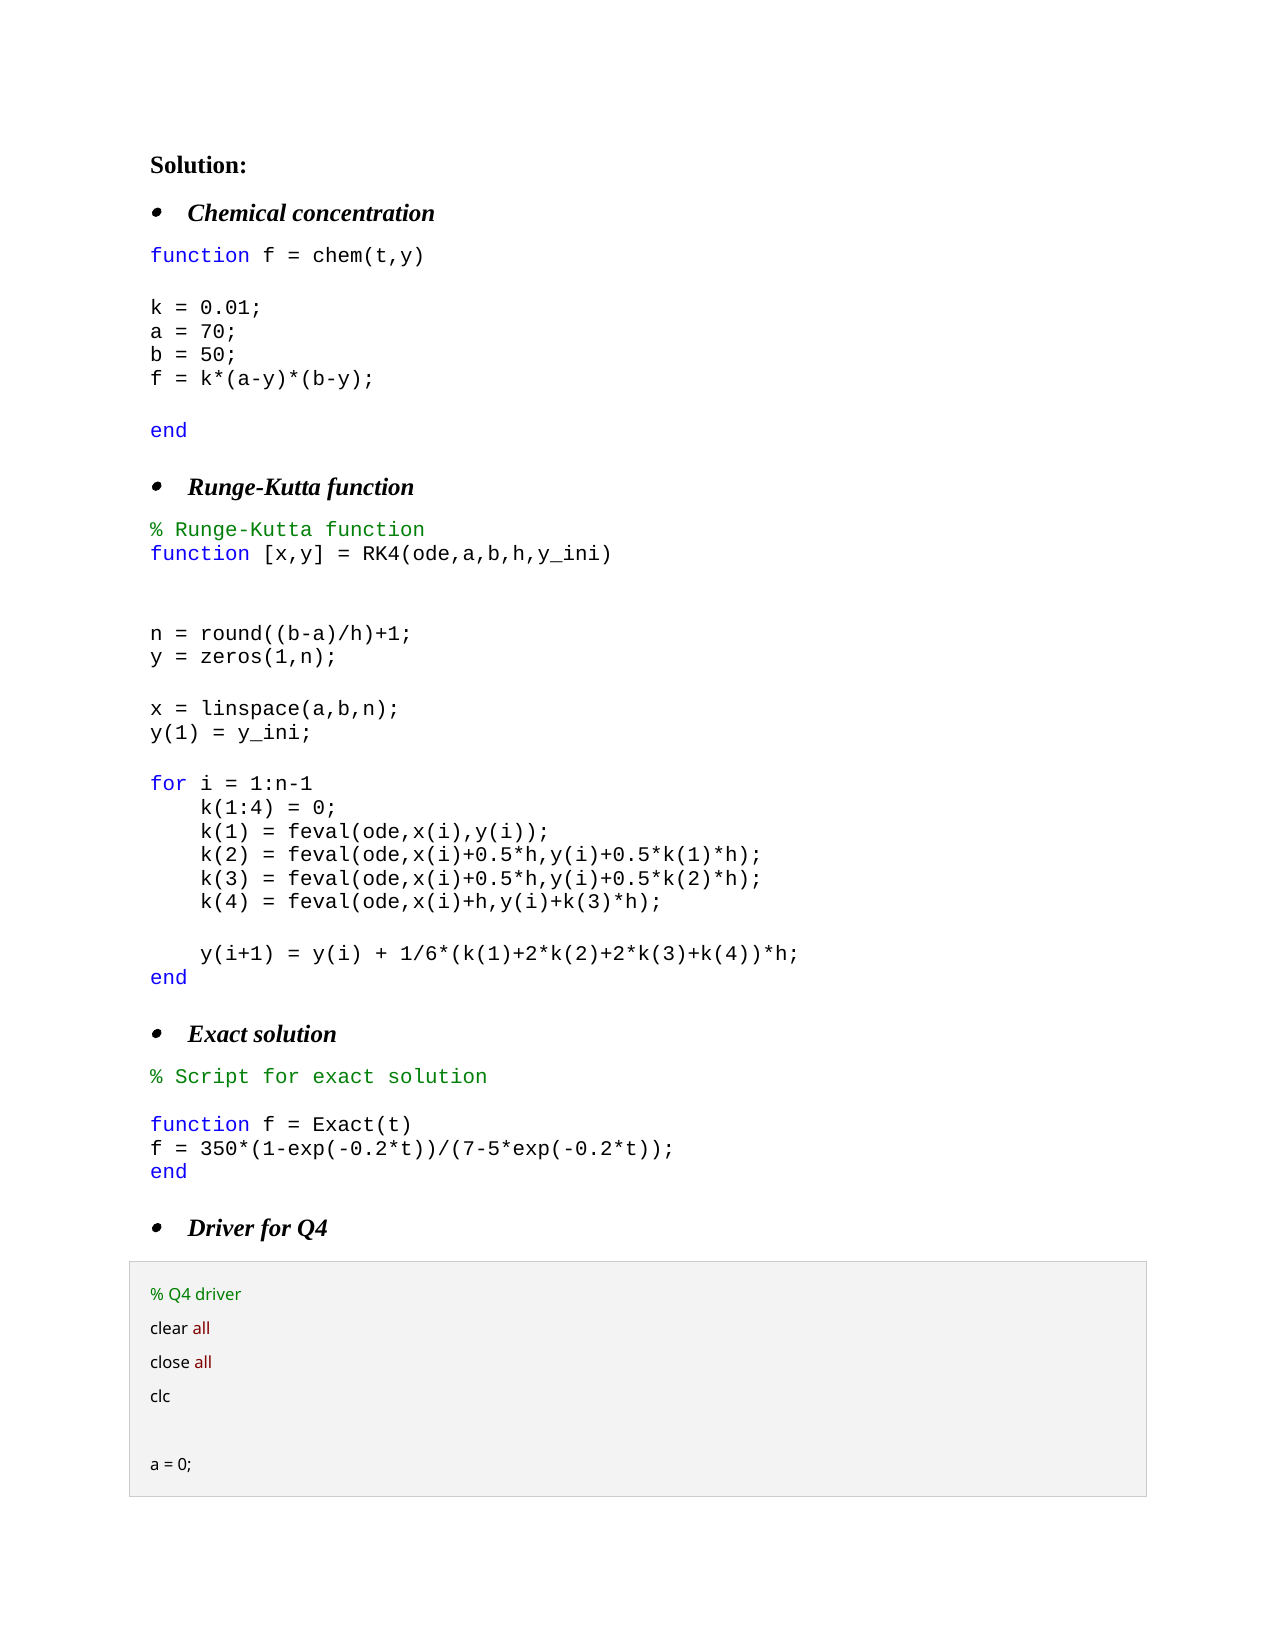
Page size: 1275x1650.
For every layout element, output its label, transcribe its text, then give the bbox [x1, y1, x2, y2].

text y = zeros(1,n); [150, 646, 1125, 670]
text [130, 1262, 1146, 1496]
text b = 50; [150, 344, 1125, 368]
text k = 0.01; [150, 297, 1125, 321]
text for i = 1:n-1 [150, 773, 1125, 797]
text a = 70; [150, 321, 1125, 344]
text k(1) = feval(ode,x(i),y(i)); [150, 821, 1125, 844]
text function [x,y] = RK4(ode,a,b,h,y_ini) [150, 543, 1125, 567]
text k(4) = feval(ode,x(i)+h,y(i)+k(3)*h); [150, 892, 1125, 915]
text f = 350*(1-exp(-0.2*t))/(7-5*exp(-0.2*t)); [150, 1137, 1125, 1161]
text k(3) = feval(ode,x(i)+0.5*h,y(i)+0.5*k(2)*h); [150, 868, 1125, 892]
text k(1:4) = 0; [150, 797, 1125, 821]
text function f = Exact(t) [150, 1114, 1125, 1137]
text % Script for exact solution [150, 1067, 1125, 1090]
text k(2) = feval(ode,x(i)+0.5*h,y(i)+0.5*k(1)*h); [150, 844, 1125, 868]
text Solution: [150, 150, 1125, 179]
text end [150, 967, 1125, 991]
list Runge-Kutta function [150, 472, 1125, 500]
text y(i+1) = y(i) + 1/6*(k(1)+2*k(2)+2*k(3)+k(4))*h; [150, 943, 1125, 967]
text f = k*(a-y)*(b-y); [150, 368, 1125, 392]
text n = round((b-a)/h)+1; [150, 623, 1125, 646]
text end [150, 1161, 1125, 1185]
text function f = chem(t,y) [150, 245, 1125, 269]
text % Runge-Kutta function [150, 519, 1125, 543]
text end [150, 420, 1125, 443]
text x = linspace(a,b,n); [150, 698, 1125, 722]
list Driver for Q4 [150, 1213, 1125, 1242]
text y(1) = y_ini; [150, 722, 1125, 745]
list Chemical concentration [150, 198, 1125, 226]
list Exact solution [150, 1019, 1125, 1048]
